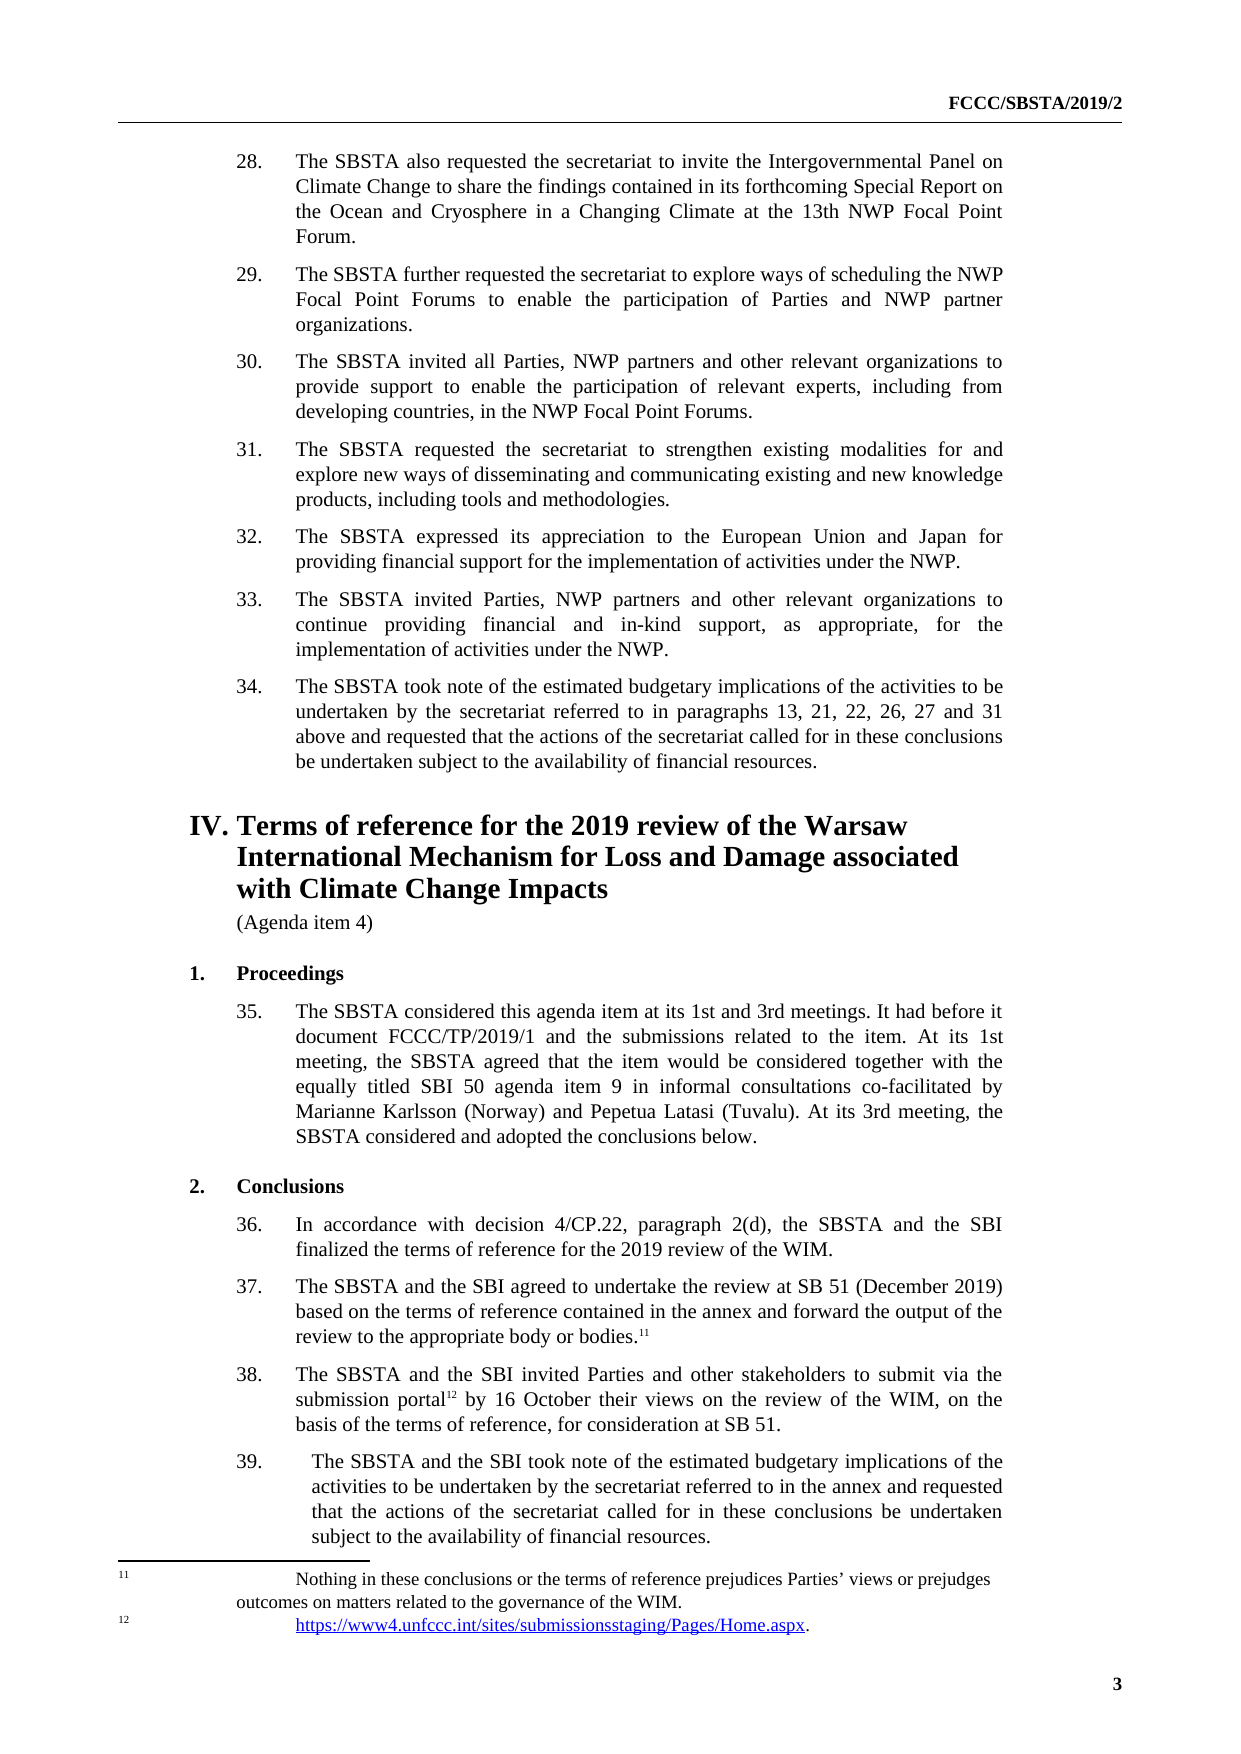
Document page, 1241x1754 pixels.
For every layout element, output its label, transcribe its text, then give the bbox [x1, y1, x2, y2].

list The SBSTA also requested the secretariat to invite the Intergovernmental Panel on Climate Change to share the findings contained in its forthcoming Special Report on the Ocean and Cryosphere in a Changing Climate at the 13th NWP Focal Point Forum. [236, 148, 1004, 248]
list The SBSTA and the SBI took note of the estimated budgetary implications of the activities to be undertaken by the secretariat referred to in the annex and requested that the actions of the secretariat called for in these conclusions be undertaken subject to the availability of financial resources. [236, 1448, 1004, 1548]
list 1. Proceedings [189, 961, 1004, 986]
list 2. Conclusions [189, 1173, 1004, 1198]
list The SBSTA further requested the secretariat to explore ways of scheduling the NWP Focal Point Forums to enable the participation of Parties and NWP partner organizations. [236, 261, 1004, 336]
list IV. Terms of reference for the 2019 review of the Warsaw International Mechanism for Loss and Damage associated with Climate Change Impacts (Agenda item 4) [189, 811, 1004, 936]
list The SBSTA and the SBI invited Parties and other stakeholders to submit via the submission portal by 16 October their views on the review of the WIM, on the basis of the terms of reference, for consideration at SB 51. [236, 1361, 1004, 1436]
list The SBSTA invited all Parties, NWP partners and other relevant organizations to provide support to enable the participation of relevant experts, including from developing countries, in the NWP Focal Point Forums. [236, 348, 1004, 423]
list The SBSTA took note of the estimated budgetary implications of the activities to be undertaken by the secretariat referred to in paragraphs 13, 21, 22, 26, 27 and 31 above and requested that the actions of the secretariat called for in these conclusions be undertaken subject to the availability of financial resources. [236, 673, 1004, 773]
list The SBSTA invited Parties, NWP partners and other relevant organizations to continue providing financial and in-kind support, as appropriate, for the implementation of activities under the NWP. [236, 586, 1004, 661]
list The SBSTA expressed its appreciation to the European Union and Japan for providing financial support for the implementation of activities under the NWP. [236, 523, 1004, 573]
list In accordance with decision 4/CP.22, paragraph 2(d), the SBSTA and the SBI finalized the terms of reference for the 2019 review of the WIM. [236, 1211, 1004, 1261]
list The SBSTA requested the secretariat to strengthen existing modalities for and explore new ways of disseminating and communicating existing and new knowledge products, including tools and methodologies. [236, 436, 1004, 511]
list The SBSTA and the SBI agreed to undertake the review at SB 51 (December 2019) based on the terms of reference contained in the annex and forward the output of the review to the appropriate body or bodies. [236, 1273, 1004, 1348]
list The SBSTA considered this agenda item at its 1st and 3rd meetings. It had before it document FCCC/TP/2019/1 and the submissions related to the item. At its 1st meeting, the SBSTA agreed that the item would be considered together with the equally titled SBI 50 agenda item 9 in informal consultations co-facilitated by Marianne Karlsson (Norway) and Pepetua Latasi (Tuvalu). At its 3rd meeting, the SBSTA considered and adopted the conclusions below. [236, 998, 1004, 1148]
